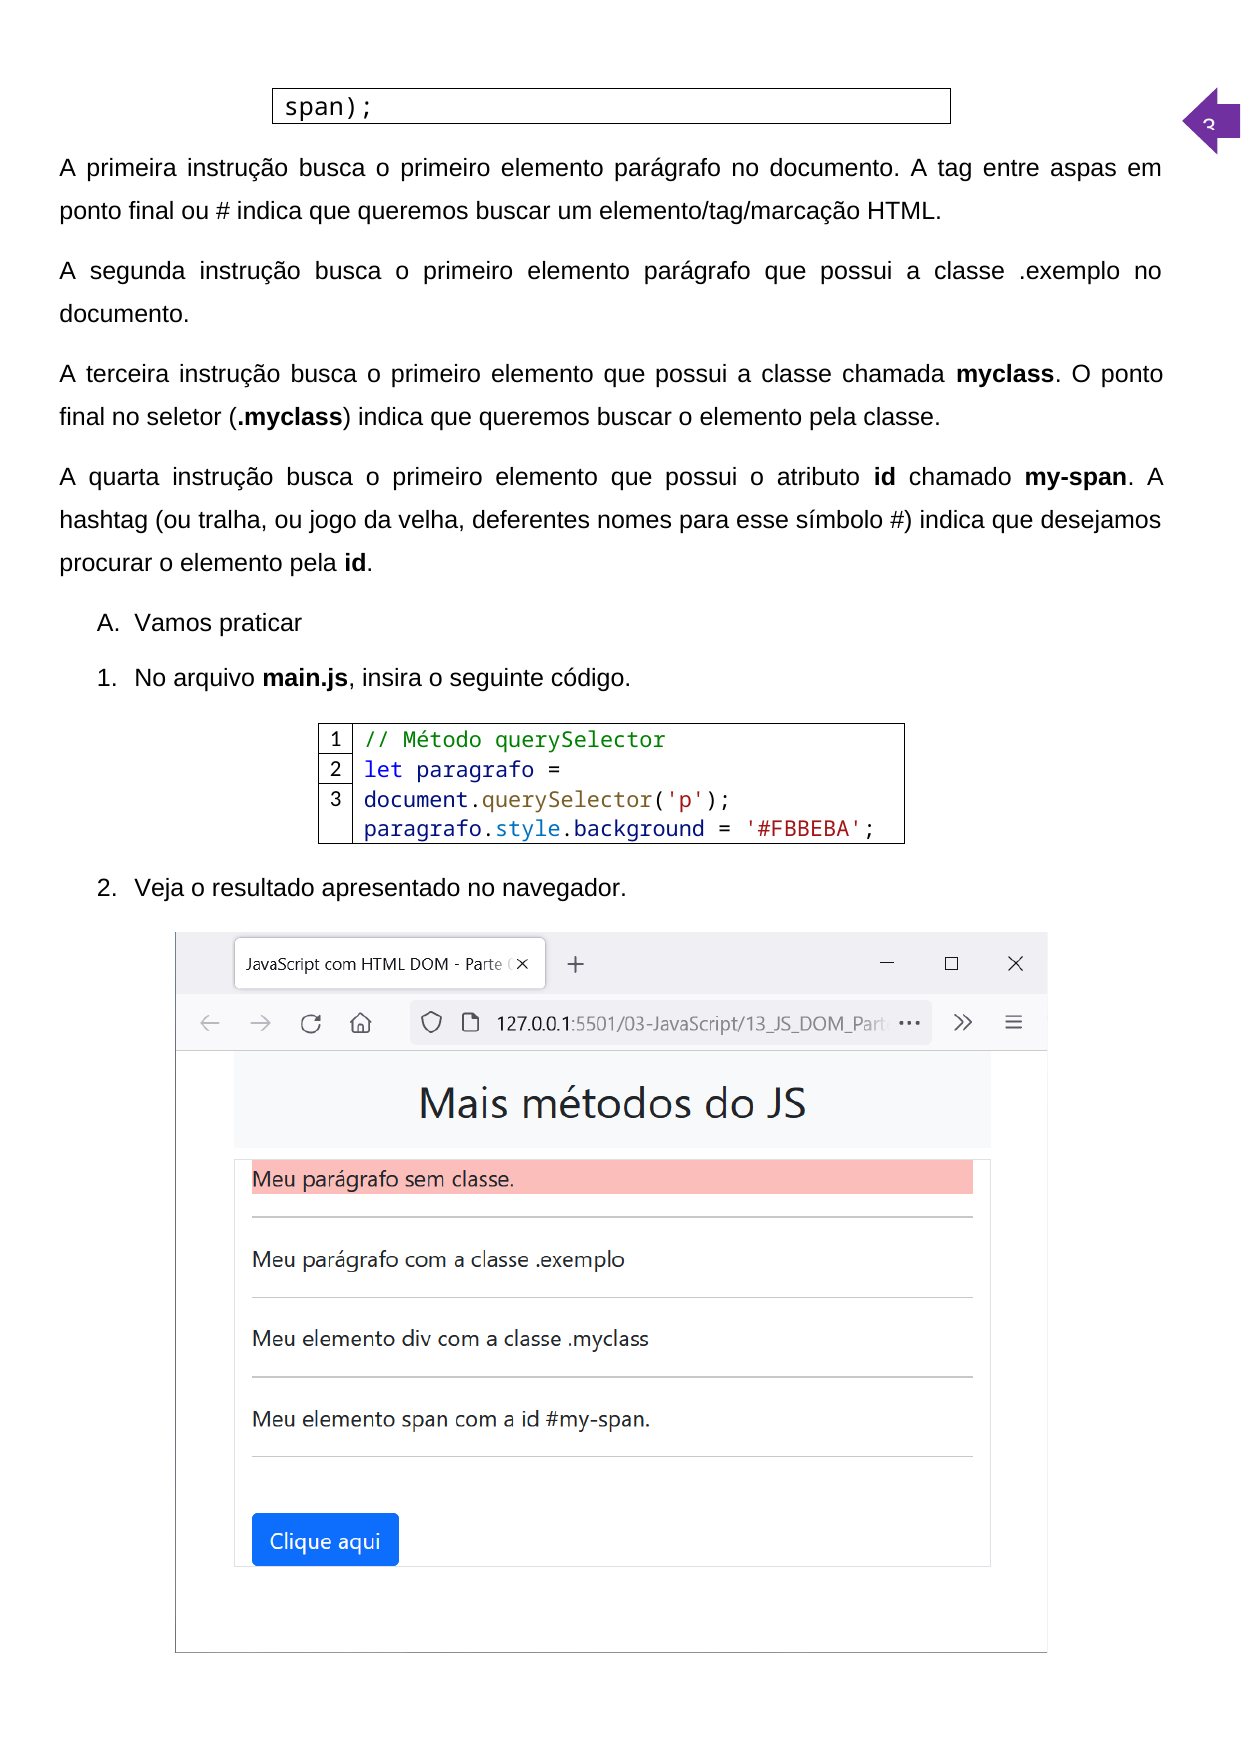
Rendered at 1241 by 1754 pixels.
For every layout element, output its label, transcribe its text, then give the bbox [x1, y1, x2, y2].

table_cell 3 [319, 784, 352, 843]
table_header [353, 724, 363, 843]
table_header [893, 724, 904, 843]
subtitle Vamos praticar [97, 607, 1163, 636]
table_header 1 [319, 724, 352, 753]
list No arquivo main.js, insira o seguinte código. [97, 663, 1163, 692]
text A primeira instrução busca o primeiro elemento parágrafo no documento. A tag entre aspas em ponto final ou # indica que queremos buscar um elemento/tag/marcação HTML. [59, 153, 1163, 224]
text A terceira instrução busca o primeiro elemento que possui a classe chamada myclass. O ponto final no seletor (.myclass) indica que queremos buscar o elemento pela classe. [59, 358, 1163, 430]
list Veja o resultado apresentado no navegador. [97, 873, 1163, 902]
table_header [273, 89, 950, 123]
table_cell 2 [319, 754, 352, 783]
picture [175, 932, 1048, 1653]
text A quarta instrução busca o primeiro elemento que possui o atributo id chamado my-span. A hashtag (ou tralha, ou jogo da velha, deferentes nomes para esse símbolo #) indica que desejamos procurar o elemento pela id. [59, 461, 1163, 576]
text A segunda instrução busca o primeiro elemento parágrafo que possui a classe .exemplo no documento. [59, 256, 1163, 327]
